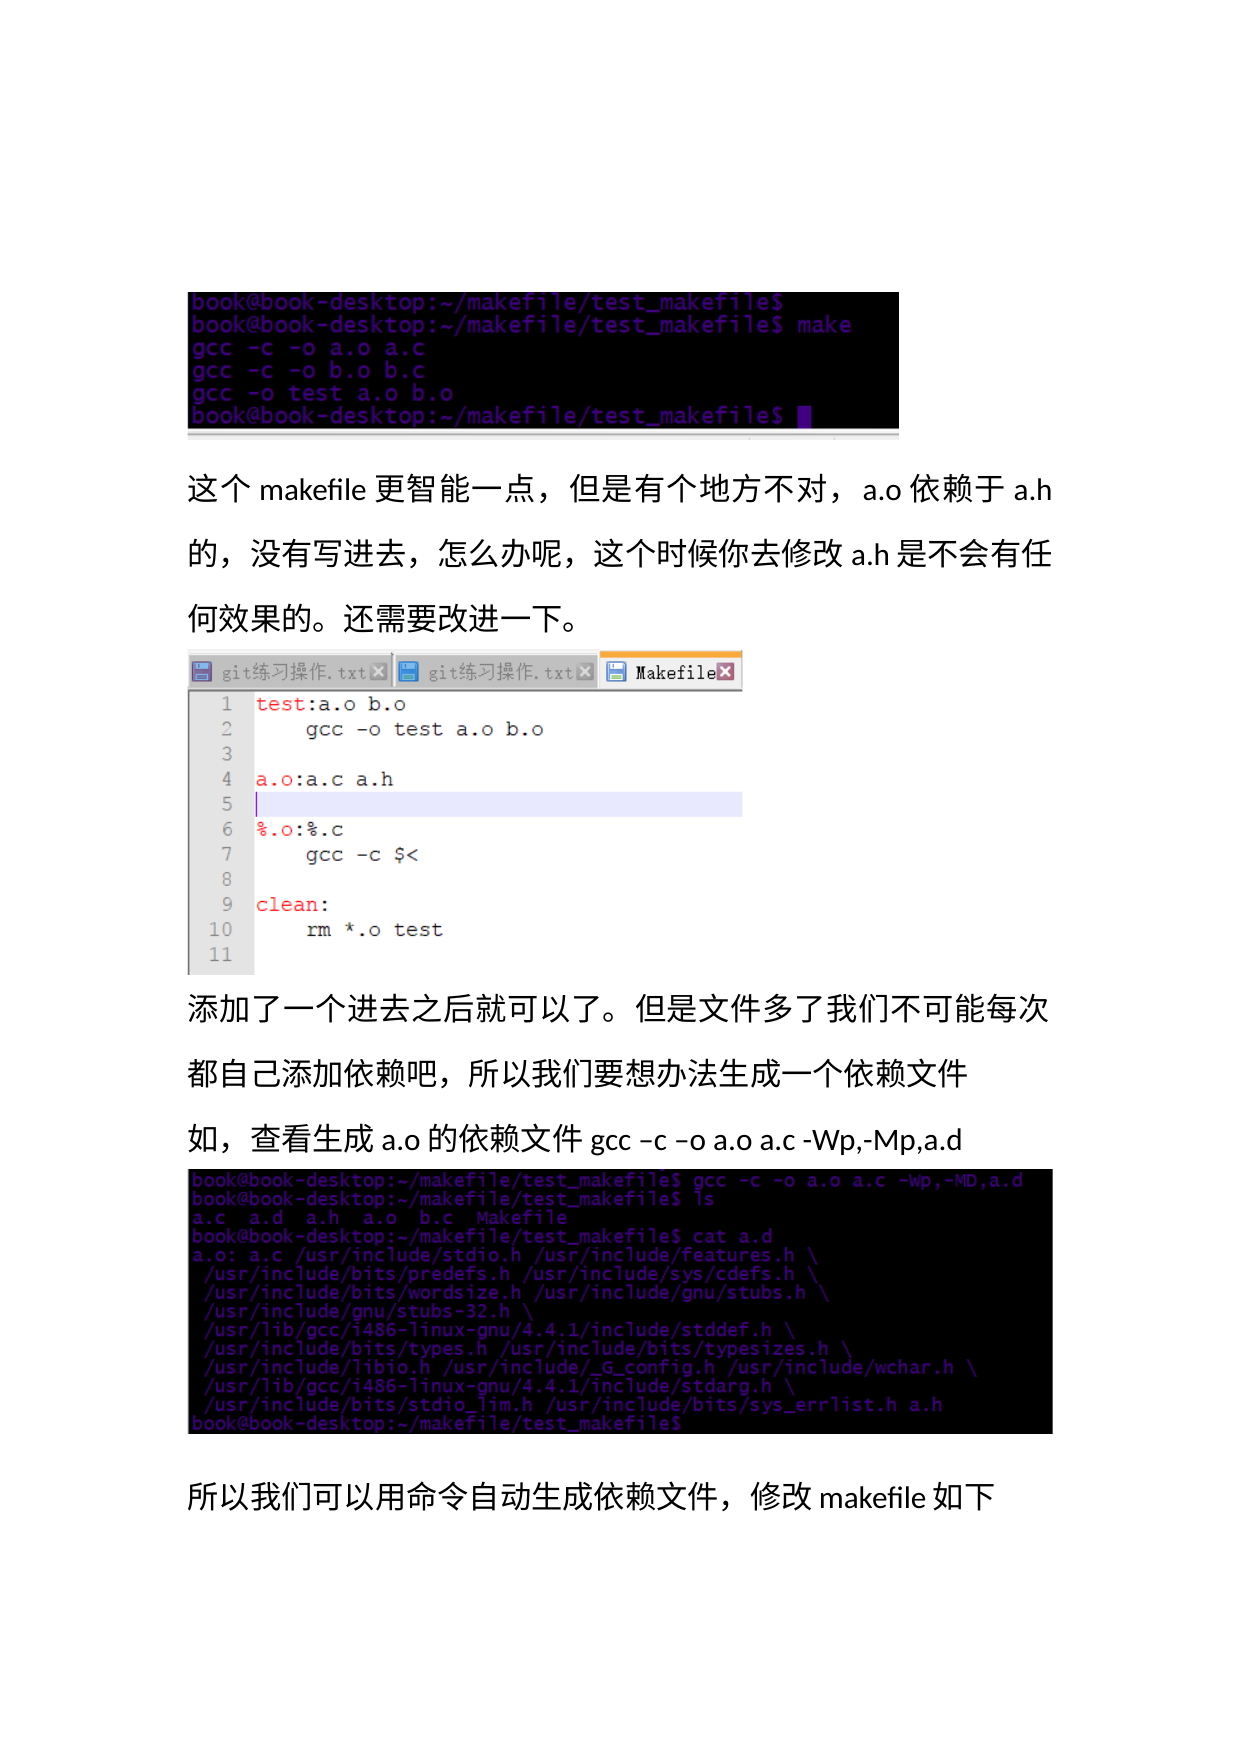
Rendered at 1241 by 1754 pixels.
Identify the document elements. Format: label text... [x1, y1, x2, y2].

text 添加了一个进去之后就可以了。但是文件多了我们不可能每次都自己添加依赖吧，所以我们要想办法生成一个依赖文件 [187, 974, 1053, 1104]
text 如，查看生成a.o的依赖文件 gcc –c –o a.o a.c -Wp,-Mp,a.d [187, 1104, 1053, 1169]
text 这个makefile更智能一点，但是有个地方不对，a.o依赖于a.h的，没有写进去，怎么办呢，这个时候你去修改a.h是不会有任何效果的。还需要改进一下。 [187, 454, 1053, 649]
text 所以我们可以用命令自动生成依赖文件，修改makefile如下 [187, 1462, 1053, 1527]
